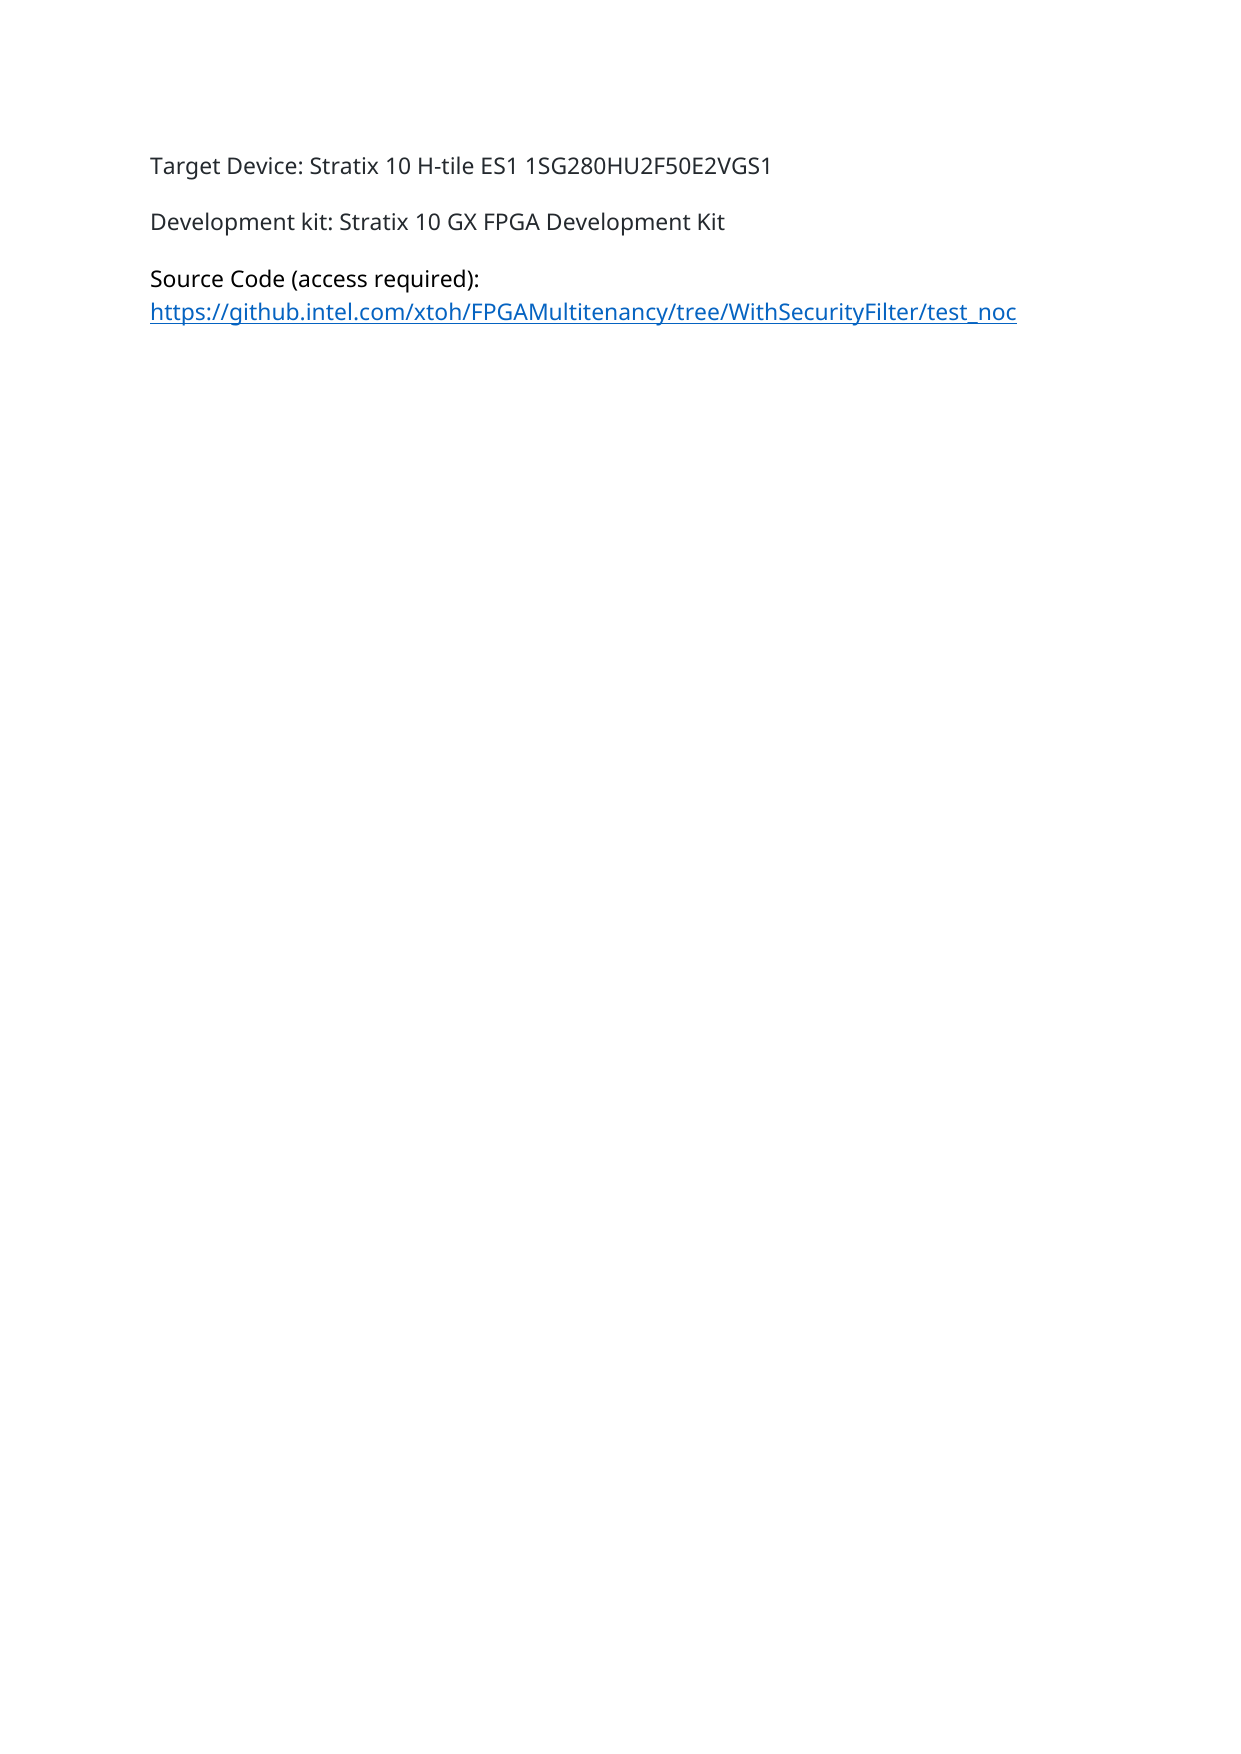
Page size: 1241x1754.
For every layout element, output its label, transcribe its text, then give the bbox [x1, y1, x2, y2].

text Development kit: Stratix 10 GX FPGA Development Kit [150, 206, 1090, 237]
text Target Device: Stratix 10 H-tile ES1 1SG280HU2F50E2VGS1 [150, 150, 1090, 181]
text Source Code (access required): https://github.intel.com/xtoh/FPGAMultitenancy/tree/WithSecurityFilter/test_noc [150, 262, 1090, 327]
